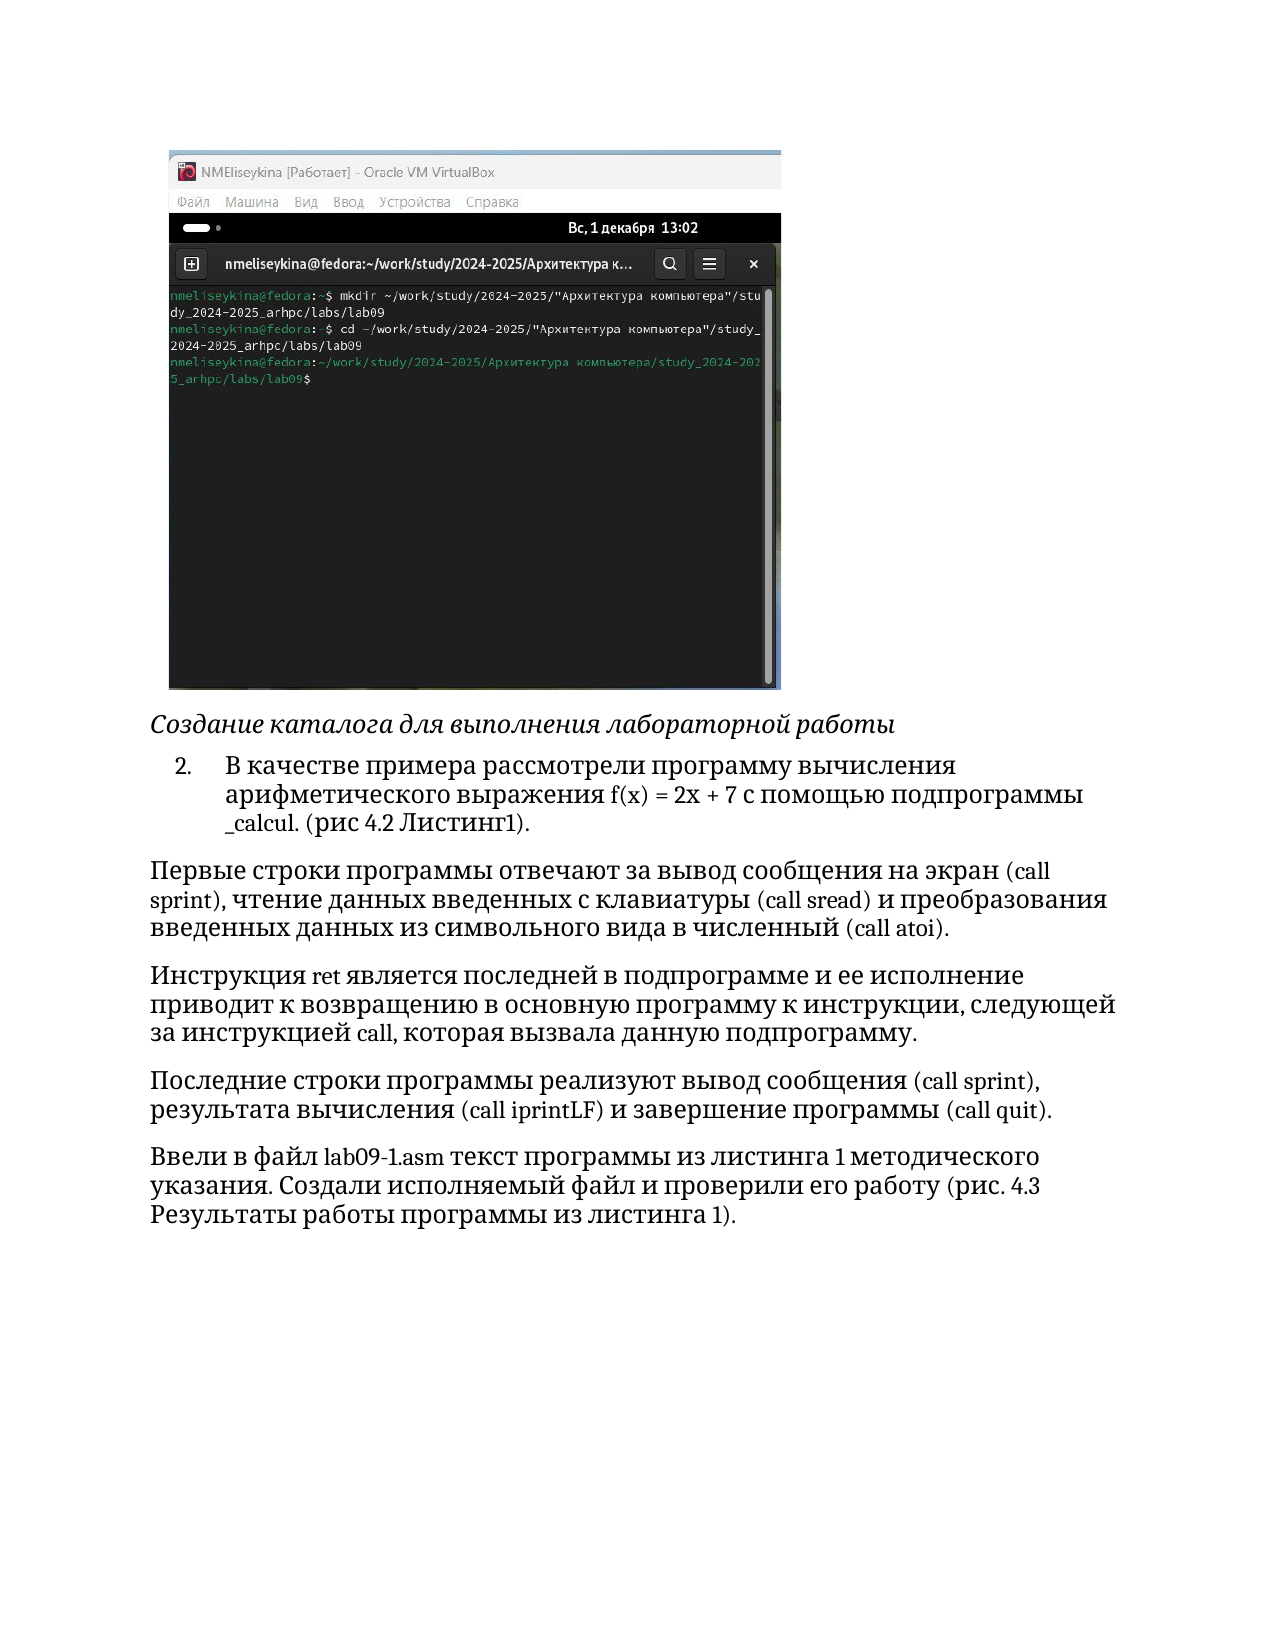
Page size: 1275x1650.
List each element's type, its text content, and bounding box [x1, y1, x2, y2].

list В качестве примера рассмотрели программу вычисления арифметического выражения f(x) = 2х + 7 с помощью подпрограммы _calcul. (рис 4.2 Листинг1). [175, 752, 1125, 838]
text Последние строки программы реализуют вывод сообщения (call sprint), результата вычисления (call iprintLF) и завершение программы (call quit). [150, 1067, 1125, 1124]
text Первые строки программы отвечают за вывод сообщения на экран (call sprint), чтение данных введенных с клавиатуры (call sread) и преобразования введенных данных из символьного вида в численный (call atoi). [150, 857, 1125, 943]
text Инструкция ret является последней в подпрограмме и ее исполнение приводит к возвращению в основную программу к инструкции, следующей за инструкцией call, которая вызвала данную подпрограмму. [150, 962, 1125, 1048]
text Ввели в файл lab09-1.asm текст программы из листинга 1 методического указания. Создали исполняемый файл и проверили его работу (рис. 4.3 Результаты работы программы из листинга 1). [150, 1143, 1125, 1229]
picture [168, 150, 782, 690]
text Создание каталога для выполнения лабораторной работы [150, 711, 1125, 739]
